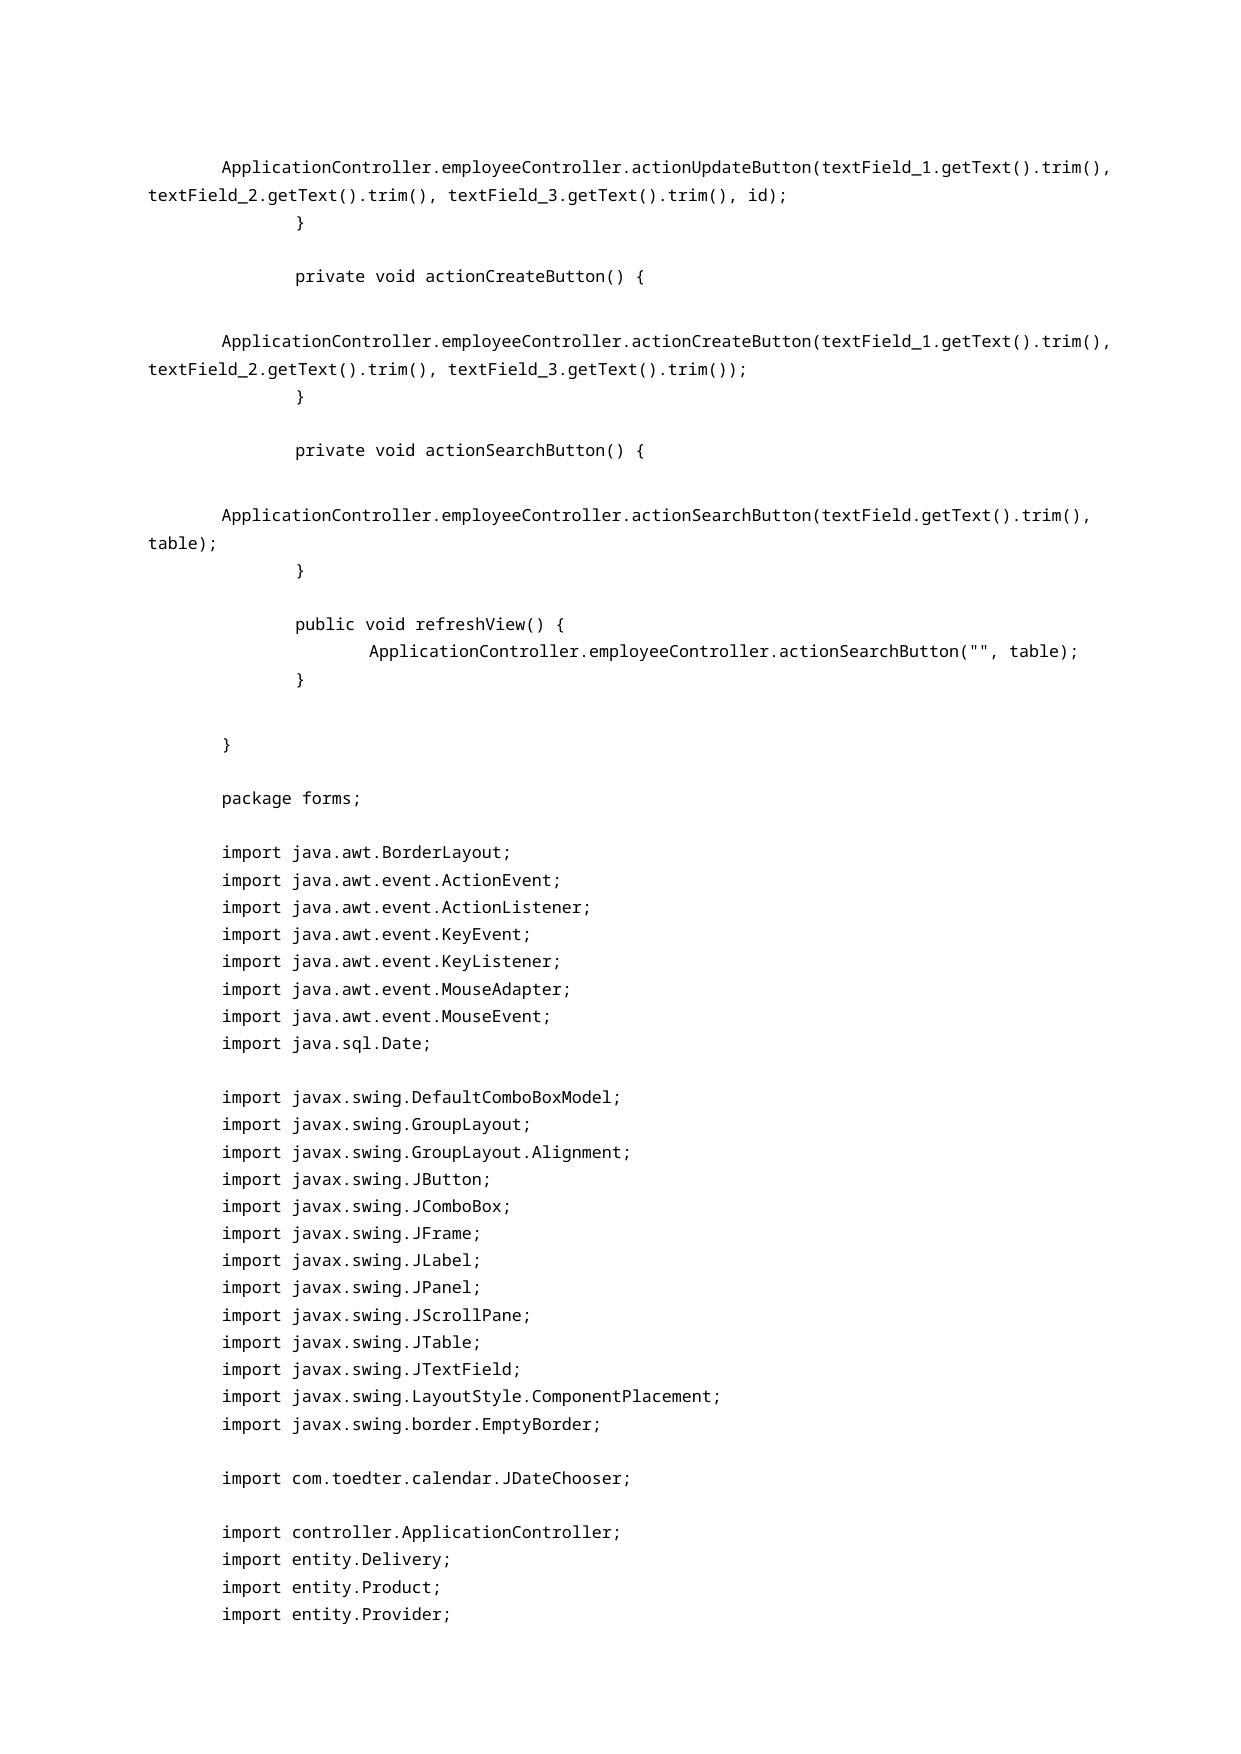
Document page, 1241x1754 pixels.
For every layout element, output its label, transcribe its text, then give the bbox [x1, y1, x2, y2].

text } [148, 558, 1152, 581]
text import javax.swing.GroupLayout.Alignment; [148, 1140, 1152, 1163]
text ApplicationController.employeeController.actionCreateButton(textField_1.getText().trim(), textField_2.getText().trim(), textField_3.getText().trim()); [148, 292, 1152, 380]
text ApplicationController.employeeController.actionSearchButton(textField.getText().trim(), table); [148, 466, 1152, 554]
text import com.toedter.calendar.JDateChooser; [148, 1466, 1152, 1489]
text import java.awt.event.MouseEvent; [148, 1004, 1152, 1027]
text } [148, 667, 1152, 690]
text import java.sql.Date; [148, 1031, 1152, 1054]
text import java.awt.event.KeyEvent; [148, 923, 1152, 945]
text ApplicationController.employeeController.actionUpdateButton(textField_1.getText().trim(), textField_2.getText().trim(), textField_3.getText().trim(), id); [148, 118, 1152, 206]
text private void actionSearchButton() { [148, 439, 1152, 462]
text import java.awt.event.KeyListener; [148, 950, 1152, 973]
text import javax.swing.LayoutStyle.ComponentPlacement; [148, 1385, 1152, 1408]
text import entity.Provider; [148, 1602, 1152, 1625]
text } [148, 211, 1152, 233]
text import javax.swing.DefaultComboBoxModel; [148, 1086, 1152, 1108]
text import javax.swing.JComboBox; [148, 1194, 1152, 1217]
text ApplicationController.employeeController.actionSearchButton("", table); [148, 640, 1152, 663]
text import java.awt.BorderLayout; [148, 841, 1152, 864]
text import controller.ApplicationController; [148, 1521, 1152, 1543]
text import javax.swing.border.EmptyBorder; [148, 1412, 1152, 1435]
text import entity.Product; [148, 1575, 1152, 1598]
text import java.awt.event.ActionEvent; [148, 868, 1152, 891]
text } [148, 732, 1152, 755]
text private void actionCreateButton() { [148, 265, 1152, 288]
text import javax.swing.JTable; [148, 1331, 1152, 1353]
text import java.awt.event.ActionListener; [148, 896, 1152, 918]
text import javax.swing.GroupLayout; [148, 1113, 1152, 1136]
text import javax.swing.JButton; [148, 1167, 1152, 1190]
text package forms; [148, 787, 1152, 809]
text import javax.swing.JTextField; [148, 1358, 1152, 1380]
text } [148, 384, 1152, 407]
text import javax.swing.JLabel; [148, 1249, 1152, 1272]
text public void refreshView() { [148, 613, 1152, 636]
text import java.awt.event.MouseAdapter; [148, 977, 1152, 1000]
text import entity.Delivery; [148, 1548, 1152, 1571]
text import javax.swing.JFrame; [148, 1222, 1152, 1244]
text import javax.swing.JPanel; [148, 1276, 1152, 1299]
text import javax.swing.JScrollPane; [148, 1303, 1152, 1326]
